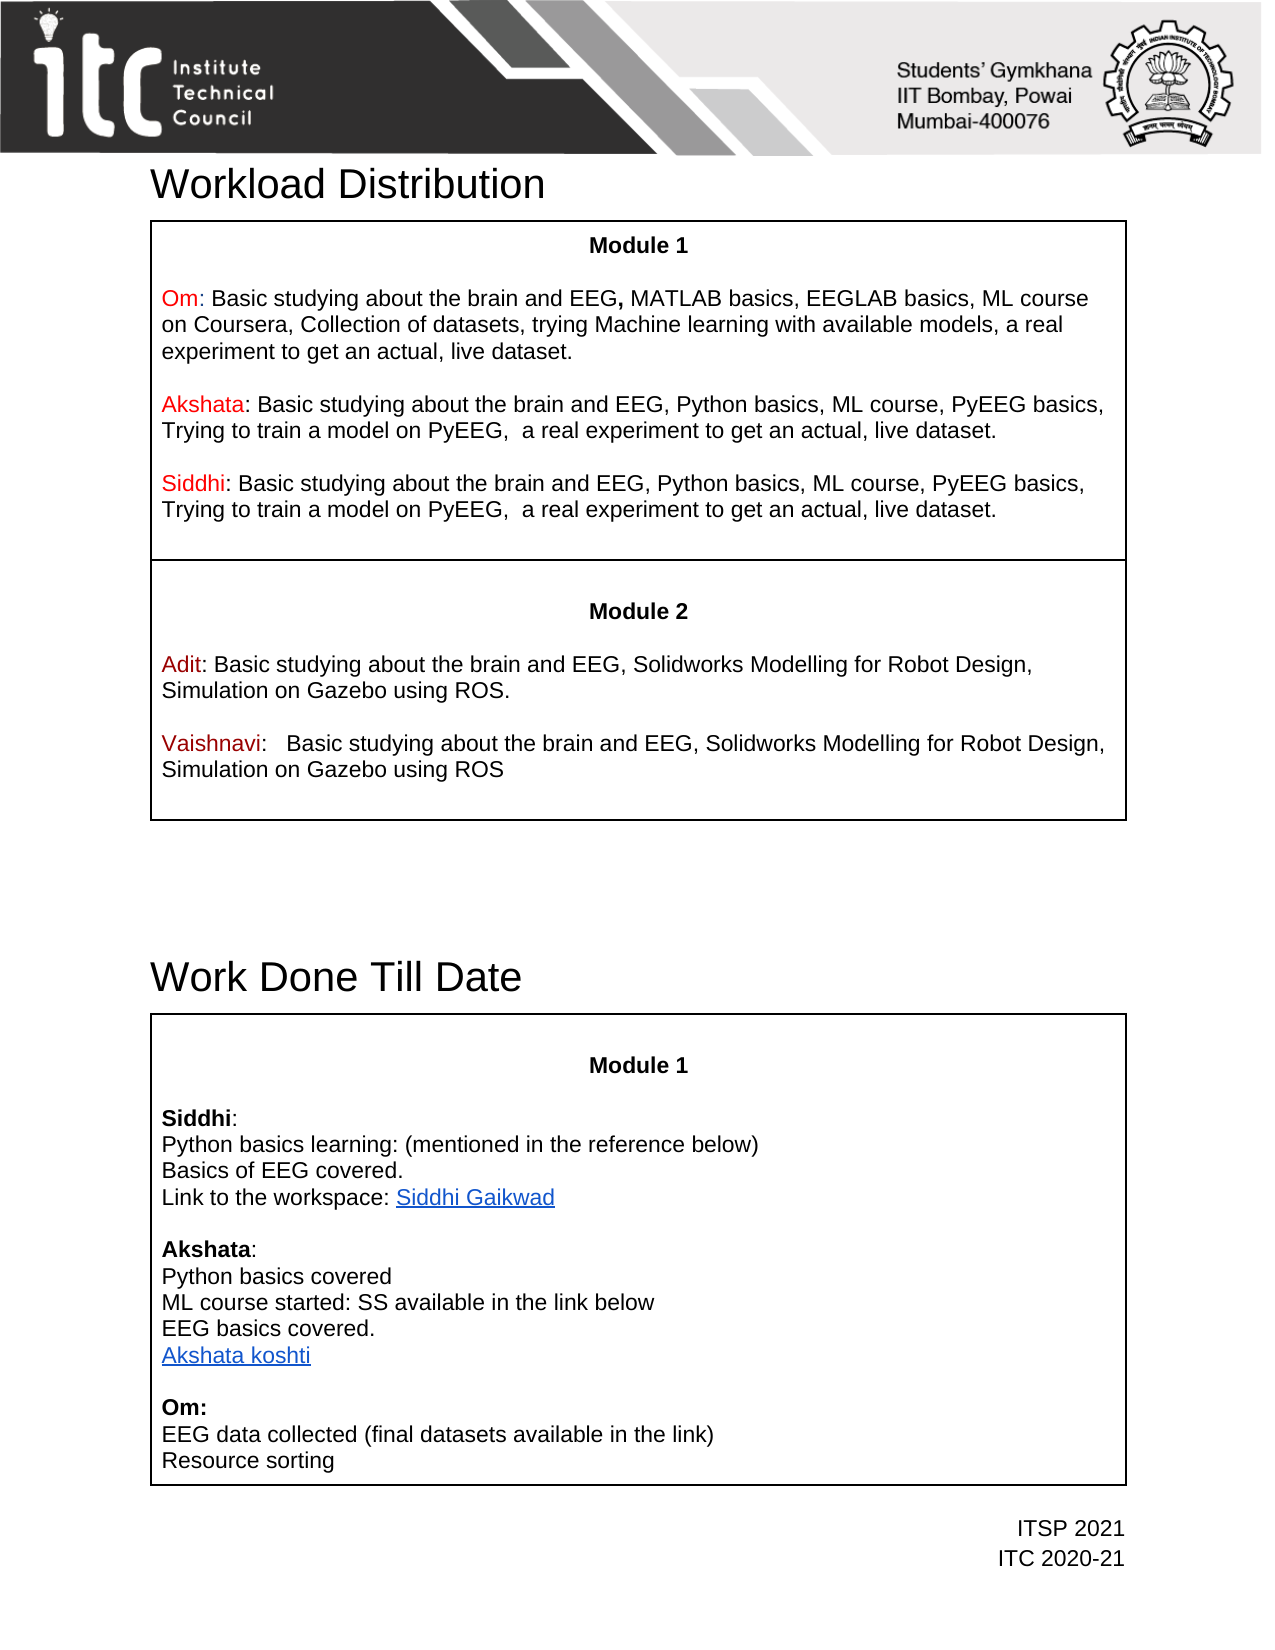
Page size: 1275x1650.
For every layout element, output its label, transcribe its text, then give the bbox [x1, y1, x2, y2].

table_cell Module 2 Adit: Basic studying about the brain and EEG, Solidworks Modelling for Robot Design, Simulation on Gazebo using ROS. Vaishnavi: Basic studying about the brain and EEG, Solidworks Modelling for Robot Design, Simulation on Gazebo using ROS [152, 561, 1125, 819]
picture [0, 0, 1262, 156]
table_header Module 1 Om: Basic studying about the brain and EEG, MATLAB basics, EEGLAB basics, ML course on Coursera, Collection of datasets, trying Machine learning with available models, a real experiment to get an actual, live dataset. Akshata: Basic studying about the brain and EEG, Python basics, ML course, PyEEG basics, Trying to train a model on PyEEG, a real experiment to get an actual, live dataset. Siddhi: Basic studying about the brain and EEG, Python basics, ML course, PyEEG basics, Trying to train a model on PyEEG, a real experiment to get an actual, live dataset. [152, 222, 1125, 559]
subtitle Workload Distribution [150, 159, 1125, 207]
subtitle Work Done Till Date [150, 952, 1125, 1000]
